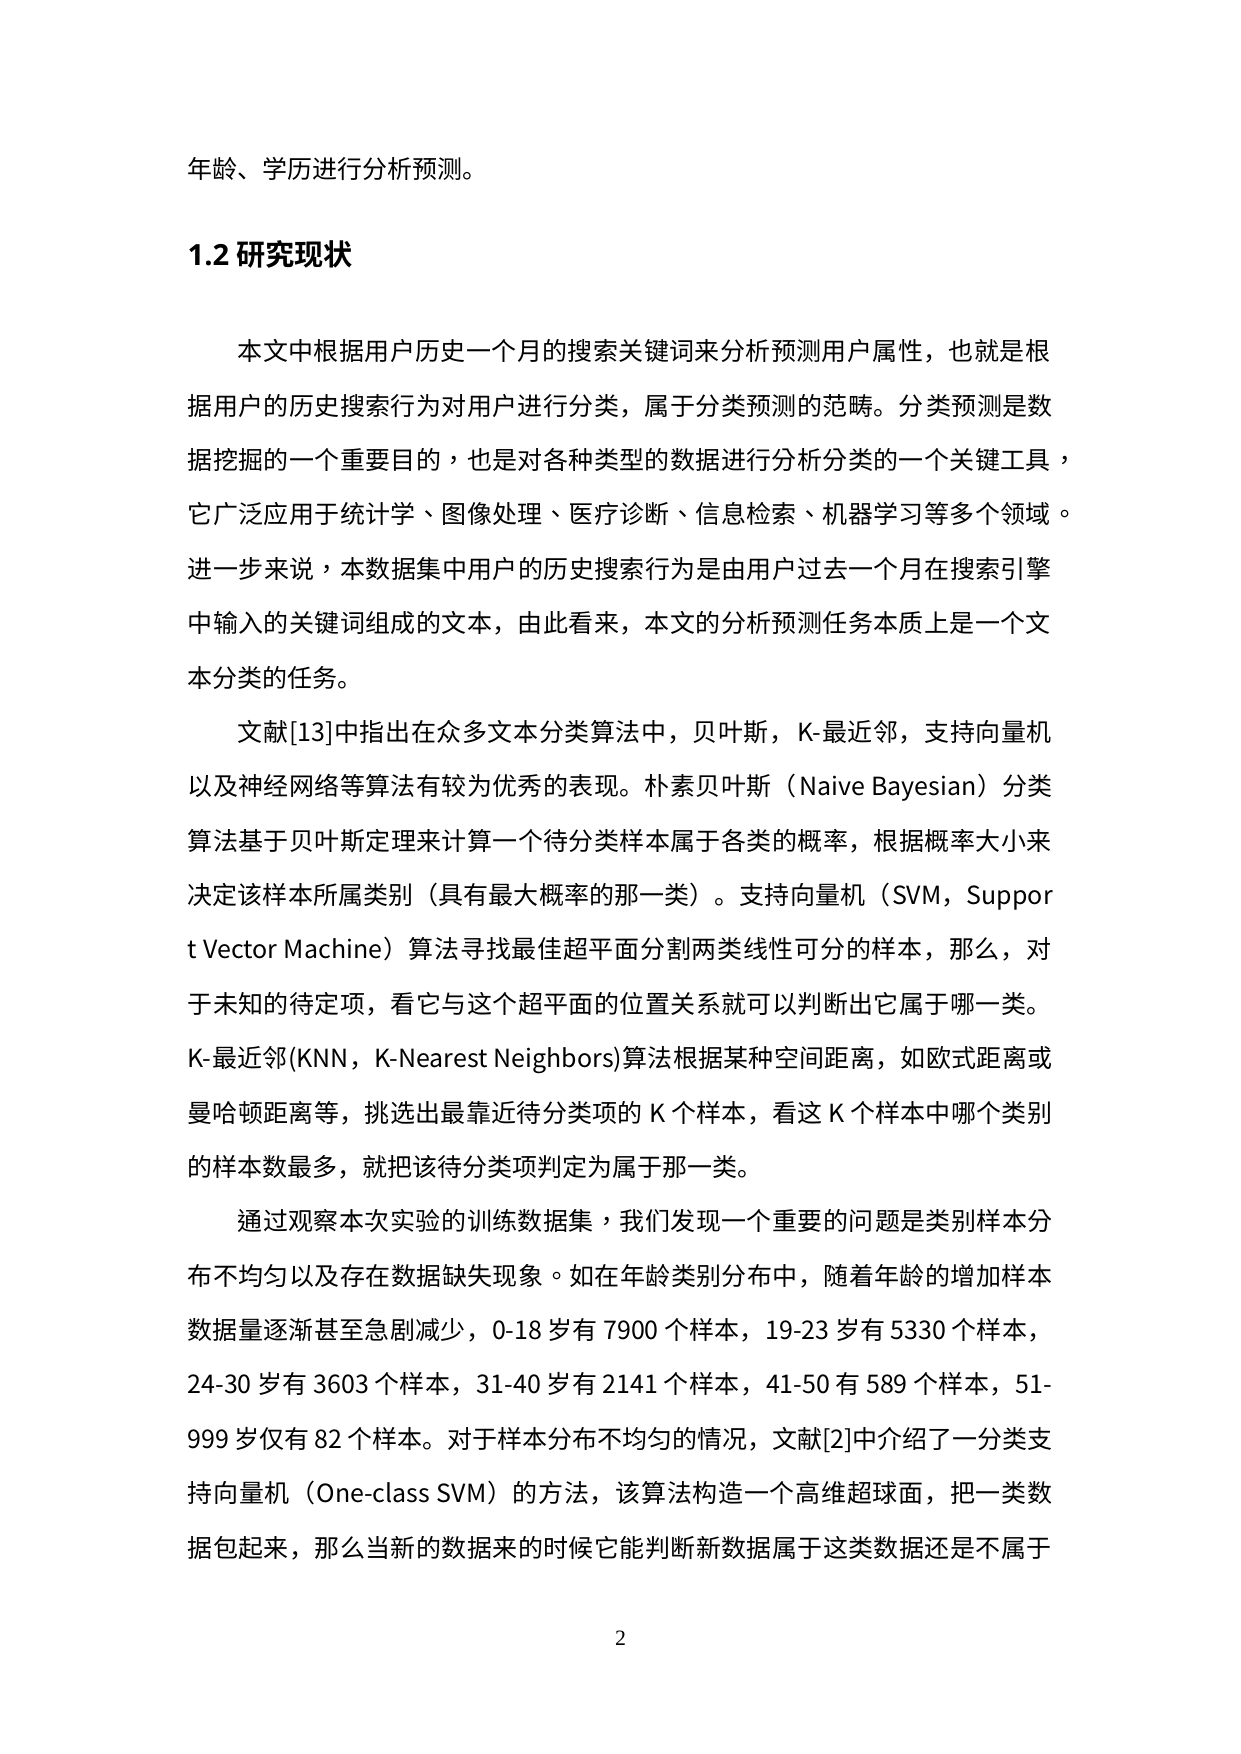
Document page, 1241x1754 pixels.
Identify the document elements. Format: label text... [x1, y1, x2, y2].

text 1.2 研究现状 [187, 231, 1053, 274]
text 本文中根据用户历史一个月的搜索关键词来分析预测用户属性，也就是根据用户的历史搜索行为对用户进行分类，属于分类预测的范畴。分类预测是数据挖掘的一个重要目的，也是对各种类型的数据进行分析分类的一个关键工具，它广泛应用于统计学、图像处理、医疗诊断、信息检索、机器学习等多个领域。进一步来说，本数据集中用户的历史搜索行为是由用户过去一个月在搜索引擎中输入的关键词组成的文本，由此看来，本文的分析预测任务本质上是一个文本分类的任务。 [187, 332, 1053, 694]
text 文献[13]中指出在众多文本分类算法中，贝叶斯，K-最近邻，支持向量机以及神经网络等算法有较为优秀的表现。朴素贝叶斯（Naive Bayesian）分类算法基于贝叶斯定理来计算一个待分类样本属于各类的概率，根据概率大小来决定该样本所属类别（具有最大概率的那一类）。支持向量机（SVM，Support Vector Machine）算法寻找最佳超平面分割两类线性可分的样本，那么，对于未知的待定项，看它与这个超平面的位置关系就可以判断出它属于哪一类。K-最近邻(KNN，K-Nearest Neighbors)算法根据某种空间距离，如欧式距离或曼哈顿距离等，挑选出最靠近待分类项的K个样本，看这K个样本中哪个类别的样本数最多，就把该待分类项判定为属于那一类。 [187, 712, 1053, 1184]
